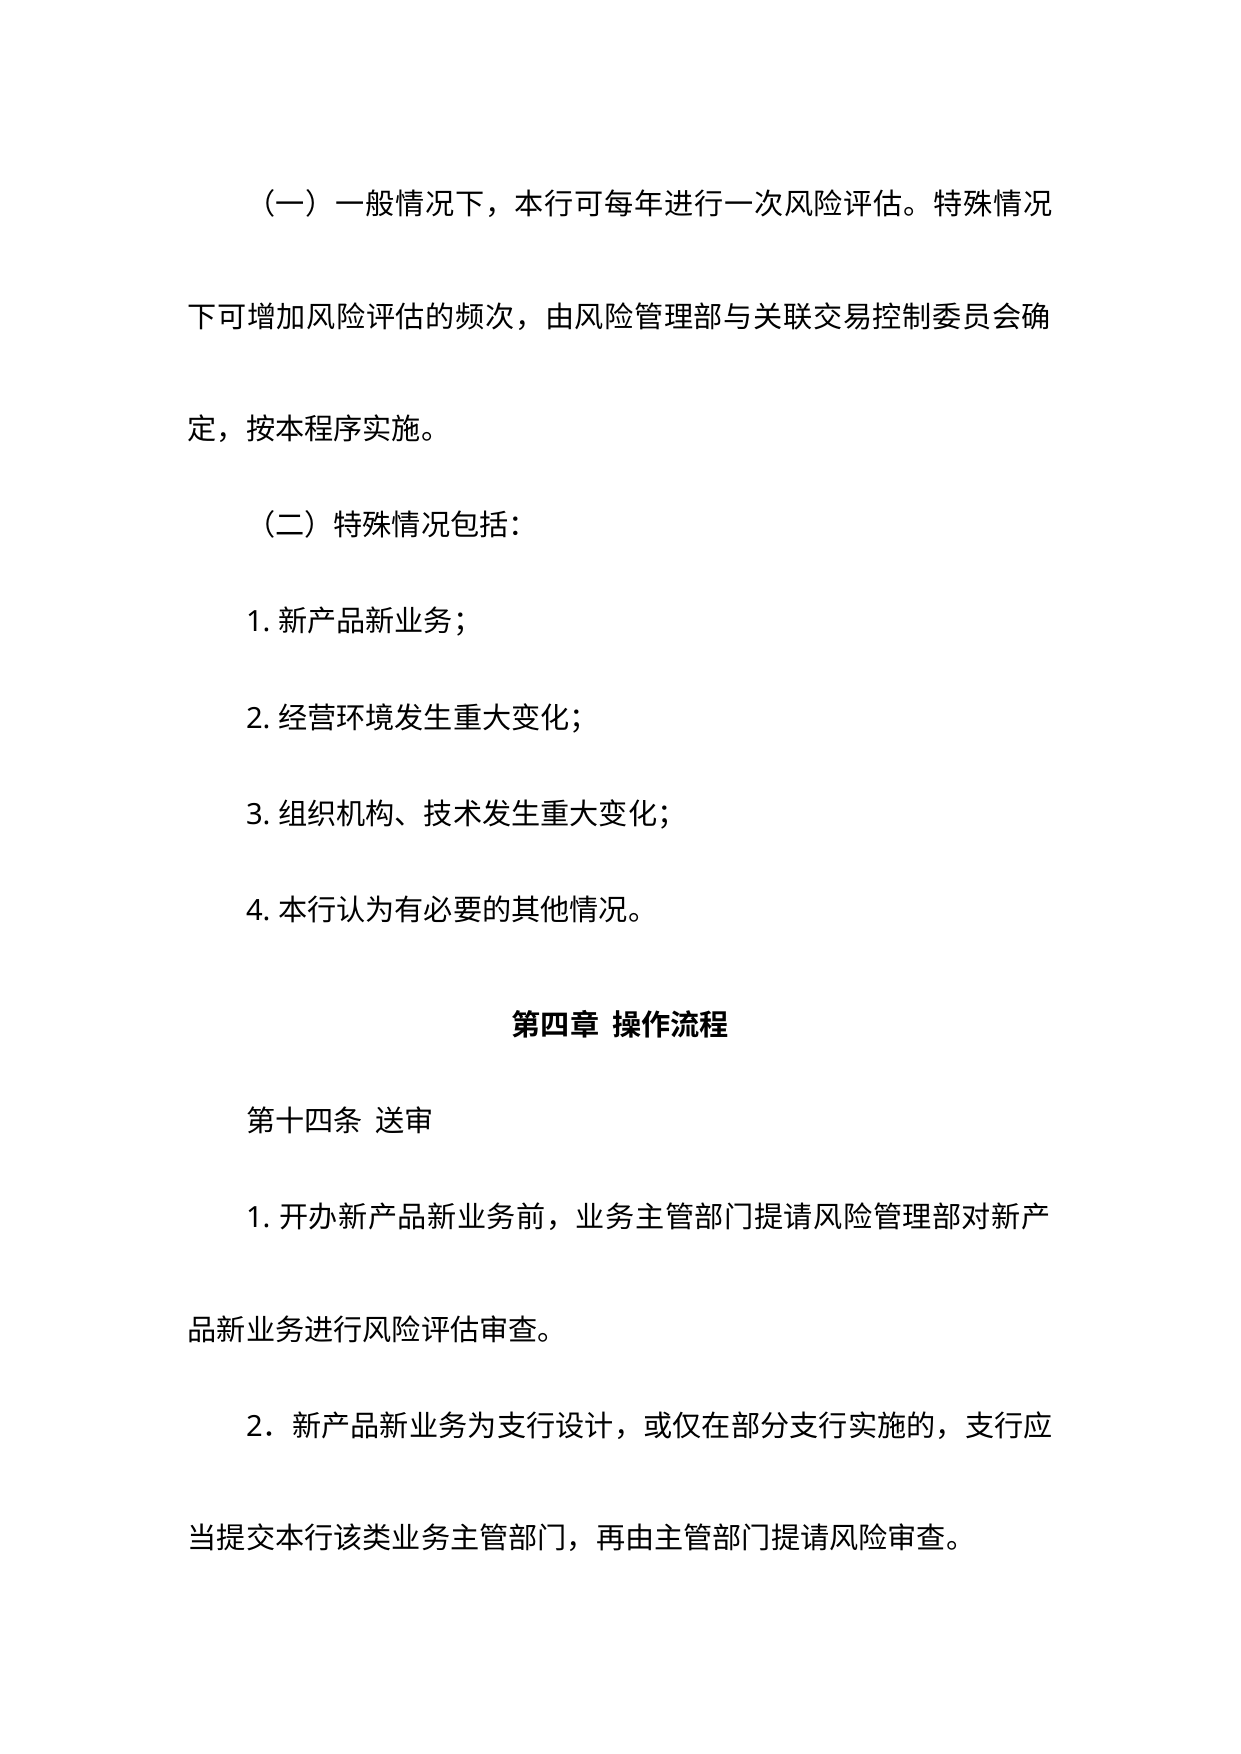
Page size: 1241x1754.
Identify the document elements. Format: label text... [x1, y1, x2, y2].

text 2. 经营环境发生重大变化； [187, 678, 1053, 753]
text 1. 新产品新业务； [187, 582, 1053, 657]
text 1. 开办新产品新业务前，业务主管部门提请风险管理部对新产品新业务进行风险评估审查。 [187, 1177, 1053, 1365]
text 4. 本行认为有必要的其他情况。 [187, 870, 1053, 945]
text 第十四条 送审 [187, 1081, 1053, 1156]
text 2．新产品新业务为支行设计，或仅在部分支行实施的，支行应当提交本行该类业务主管部门，再由主管部门提请风险审查。 [187, 1386, 1053, 1573]
text （一）一般情况下，本行可每年进行一次风险评估。特殊情况下可增加风险评估的频次，由风险管理部与关联交易控制委员会确定，按本程序实施。 [187, 164, 1053, 464]
text 第四章 操作流程 [187, 985, 1053, 1060]
text （二）特殊情况包括： [187, 486, 1053, 561]
text 3. 组织机构、技术发生重大变化； [187, 774, 1053, 849]
